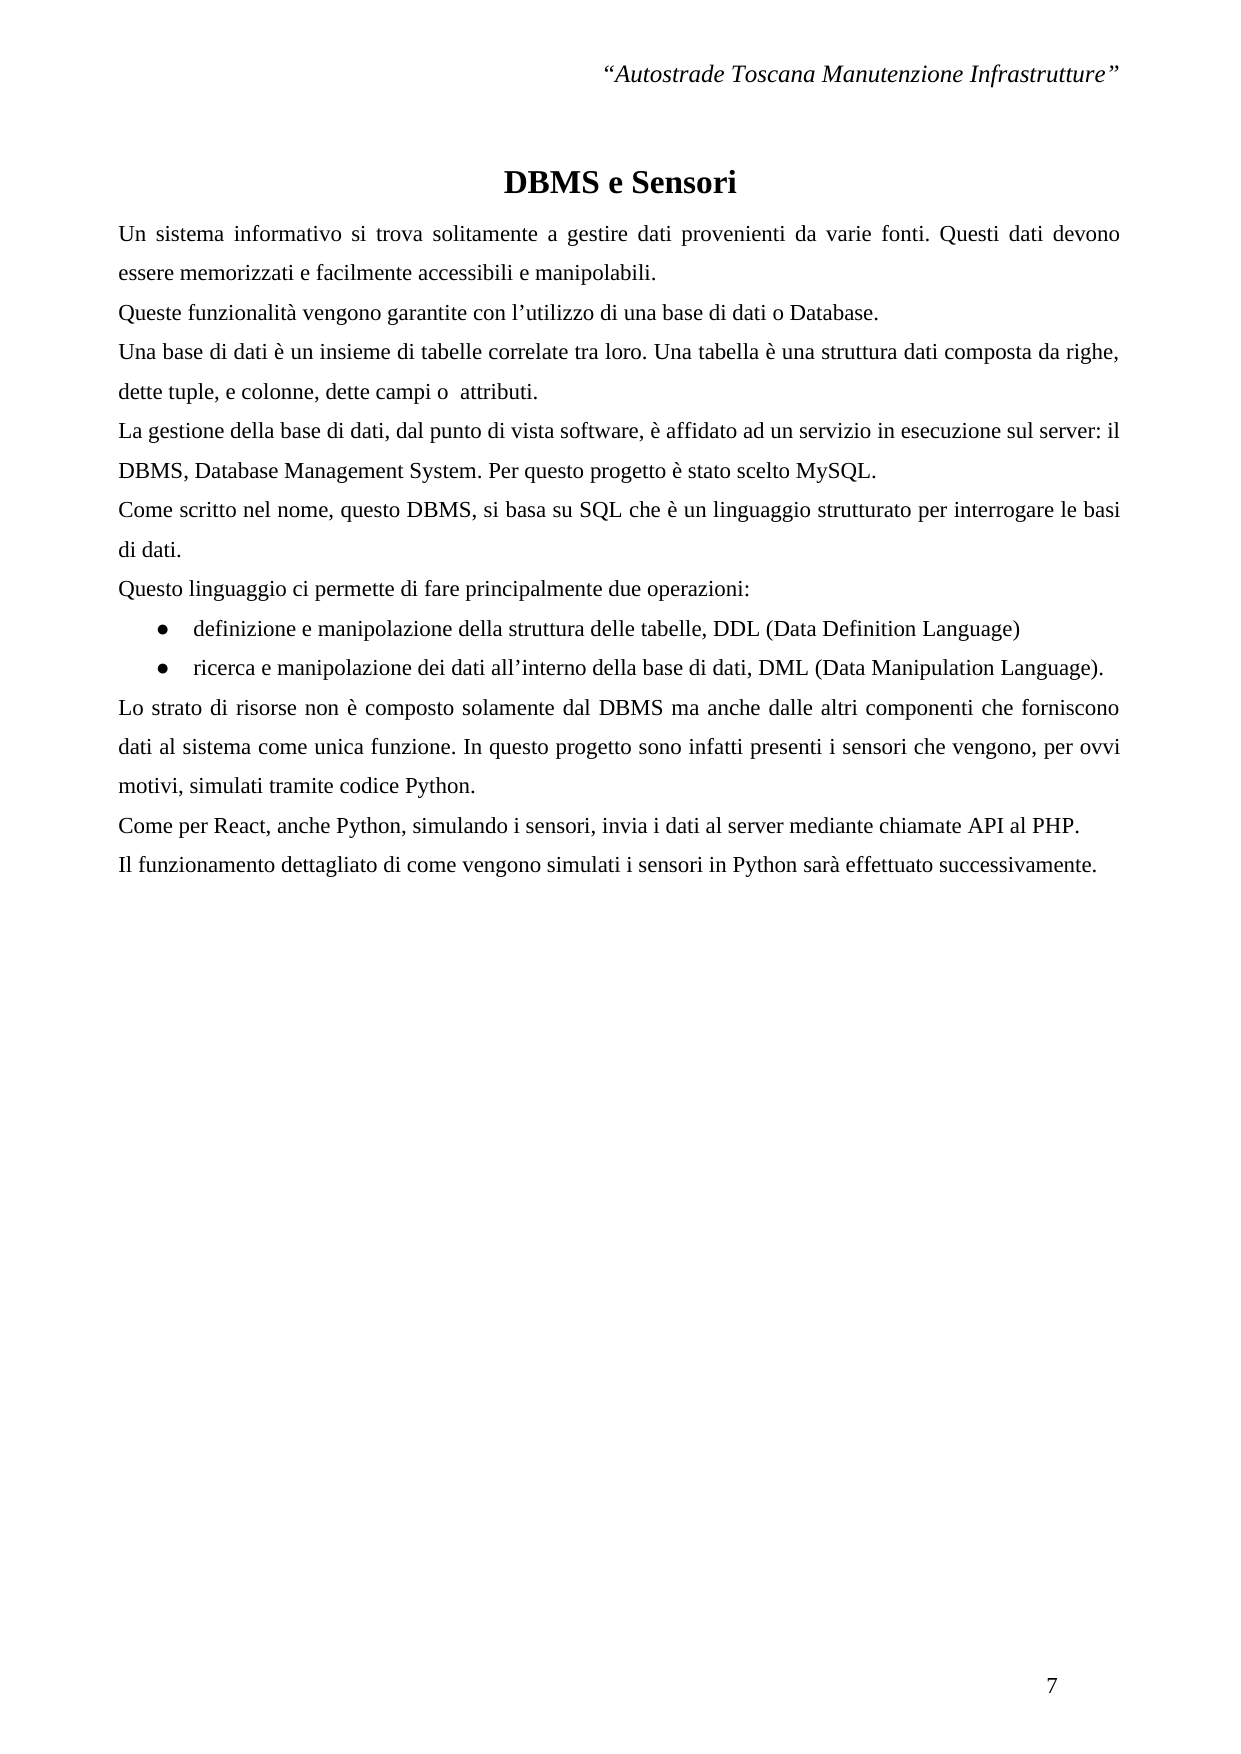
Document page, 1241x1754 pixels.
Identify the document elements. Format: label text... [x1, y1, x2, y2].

text Lo strato di risorse non è composto solamente dal DBMS ma anche dalle altri componenti che forniscono dati al sistema come unica funzione. In questo progetto sono infatti presenti i sensori che vengono, per ovvi motivi, simulati tramite codice Python. [118, 694, 1122, 799]
text Questo linguaggio ci permette di fare principalmente due operazioni: [118, 575, 1122, 602]
text Una base di dati è un insieme di tabelle correlate tra loro. Una tabella è una struttura dati composta da righe, dette tuple, e colonne, dette campi o attributi. [118, 338, 1122, 404]
text Il funzionamento dettagliato di come vengono simulati i sensori in Python sarà effettuato successivamente. [118, 852, 1122, 878]
text La gestione della base di dati, dal punto di vista software, è affidato ad un servizio in esecuzione sul server: il DBMS, Database Management System. Per questo progetto è stato scelto MySQL. [118, 417, 1122, 483]
subtitle DBMS e Sensori [118, 162, 1122, 201]
text Come scritto nel nome, questo DBMS, si basa su SQL che è un linguaggio strutturato per interrogare le basi di dati. [118, 496, 1122, 562]
text Queste funzionalità vengono garantite con l’utilizzo di una base di dati o Database. [118, 299, 1122, 325]
list ricerca e manipolazione dei dati all’interno della base di dati, DML (Data Manipulation Language). [156, 654, 1122, 681]
text Come per React, anche Python, simulando i sensori, invia i dati al server mediante chiamate API al PHP. [118, 812, 1122, 838]
list definizione e manipolazione della struttura delle tabelle, DDL (Data Definition Language) [156, 615, 1122, 641]
text Un sistema informativo si trova solitamente a gestire dati provenienti da varie fonti. Questi dati devono essere memorizzati e facilmente accessibili e manipolabili. [118, 220, 1122, 286]
